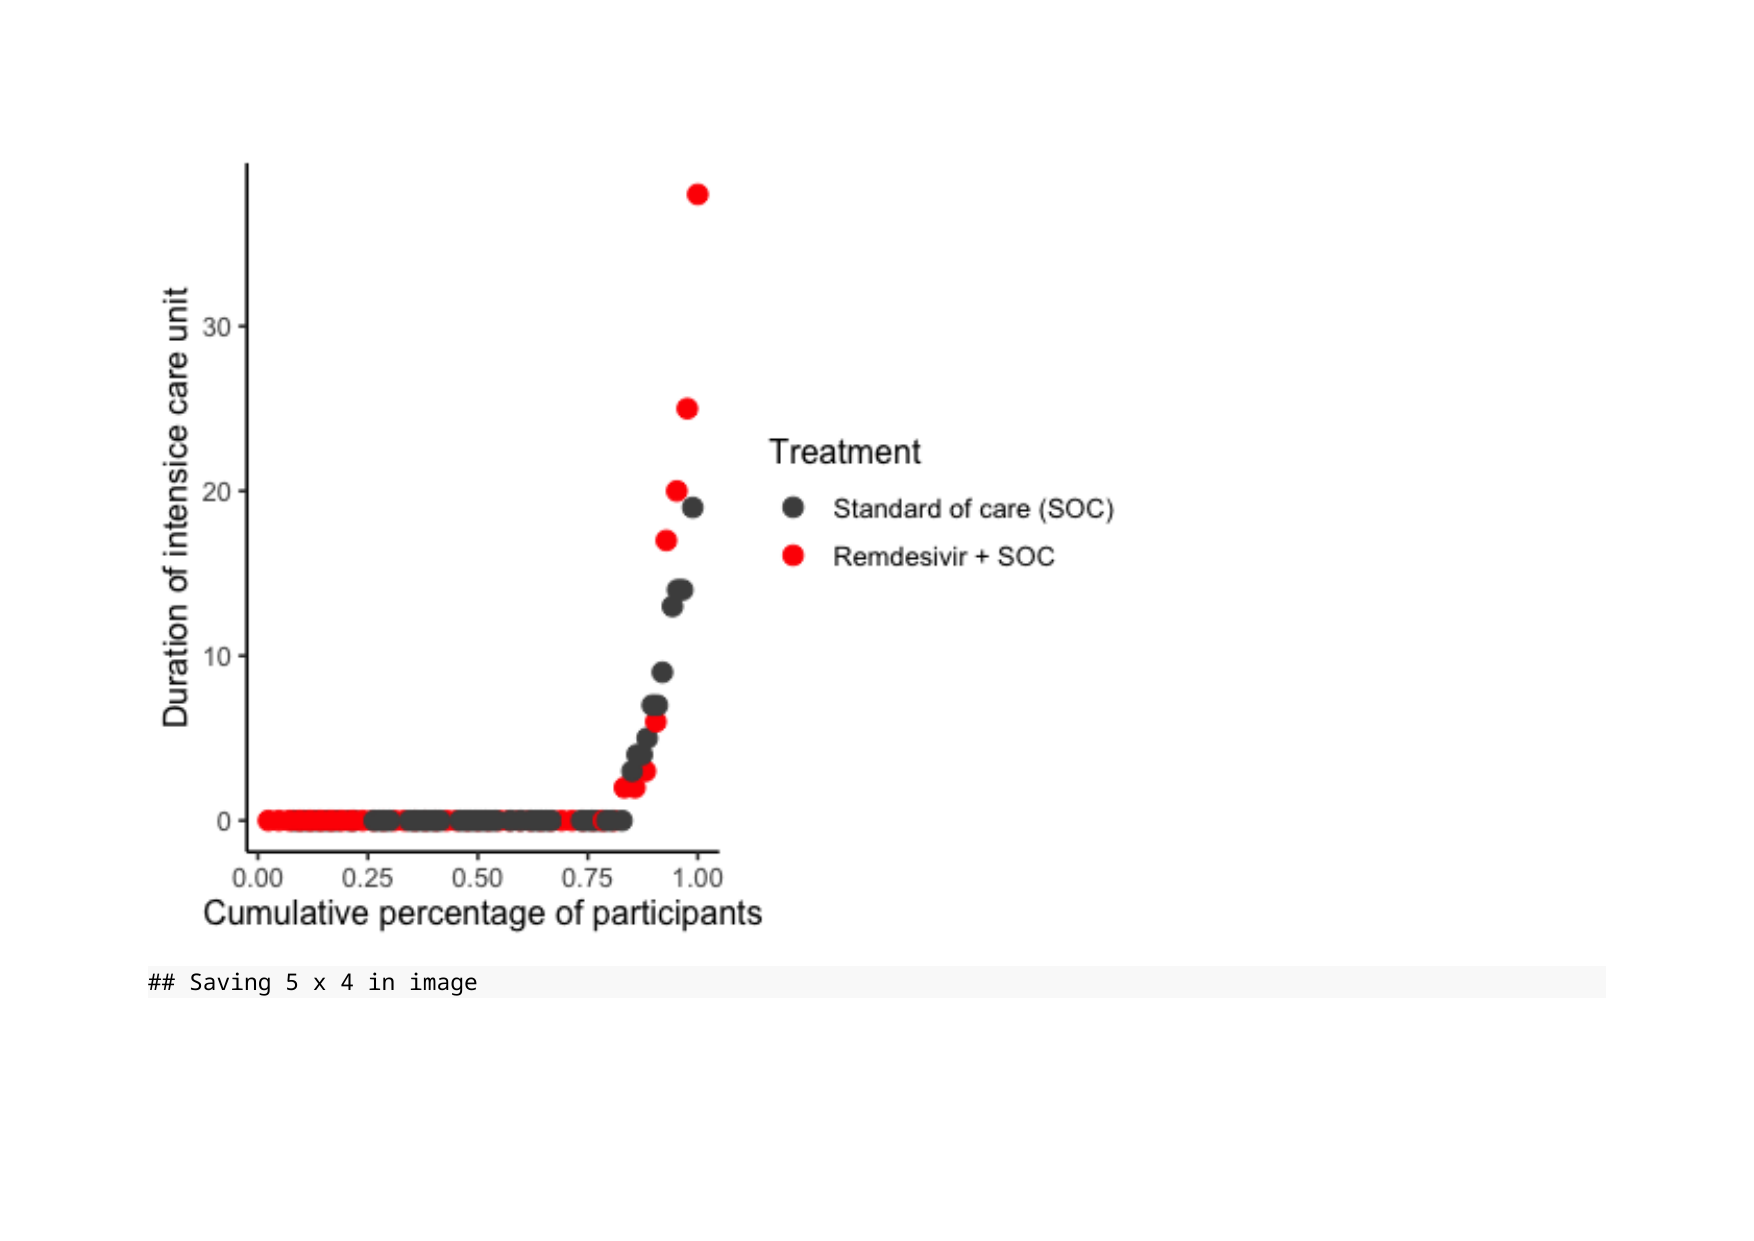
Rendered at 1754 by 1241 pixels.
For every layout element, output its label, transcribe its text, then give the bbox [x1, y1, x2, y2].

picture [147, 147, 1148, 948]
text ## Saving 5 x 4 in image [148, 966, 1606, 998]
